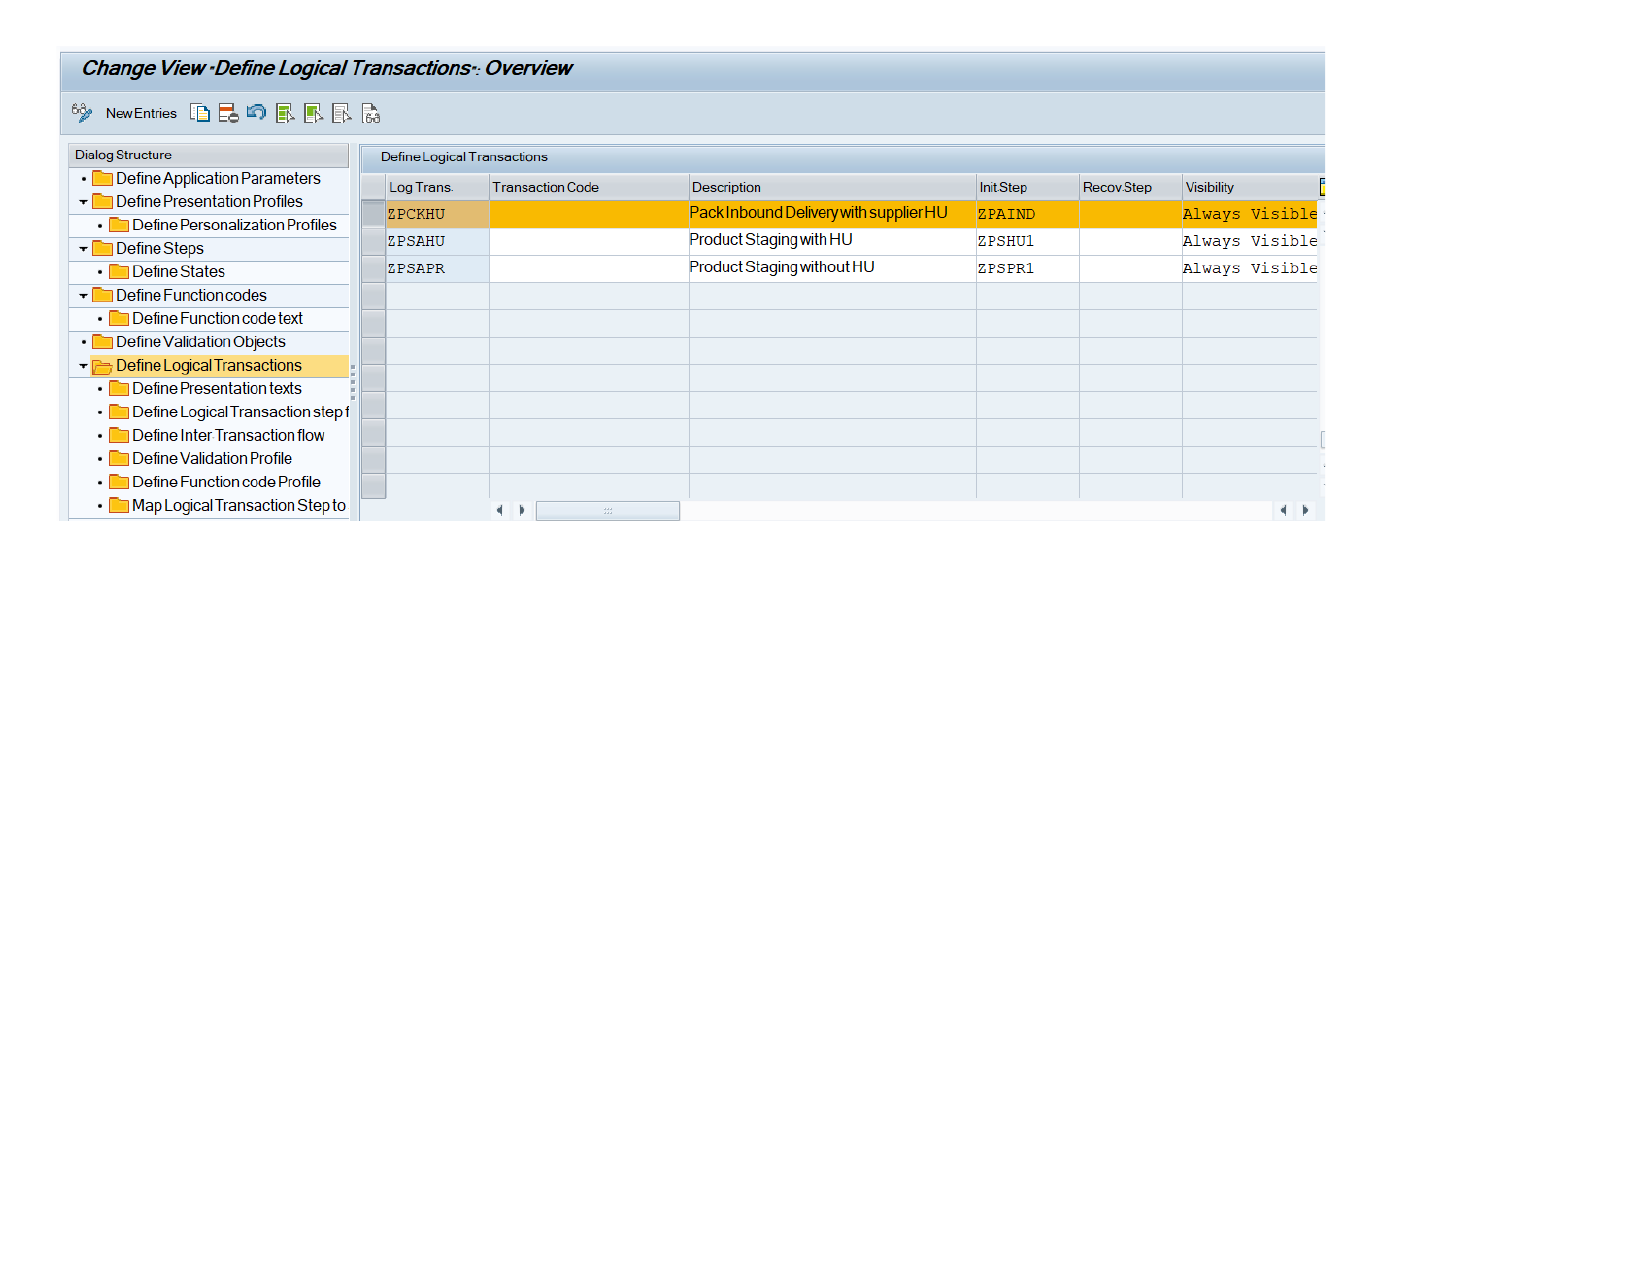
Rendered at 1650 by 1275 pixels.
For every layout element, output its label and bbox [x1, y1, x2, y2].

picture [56, 46, 1325, 521]
